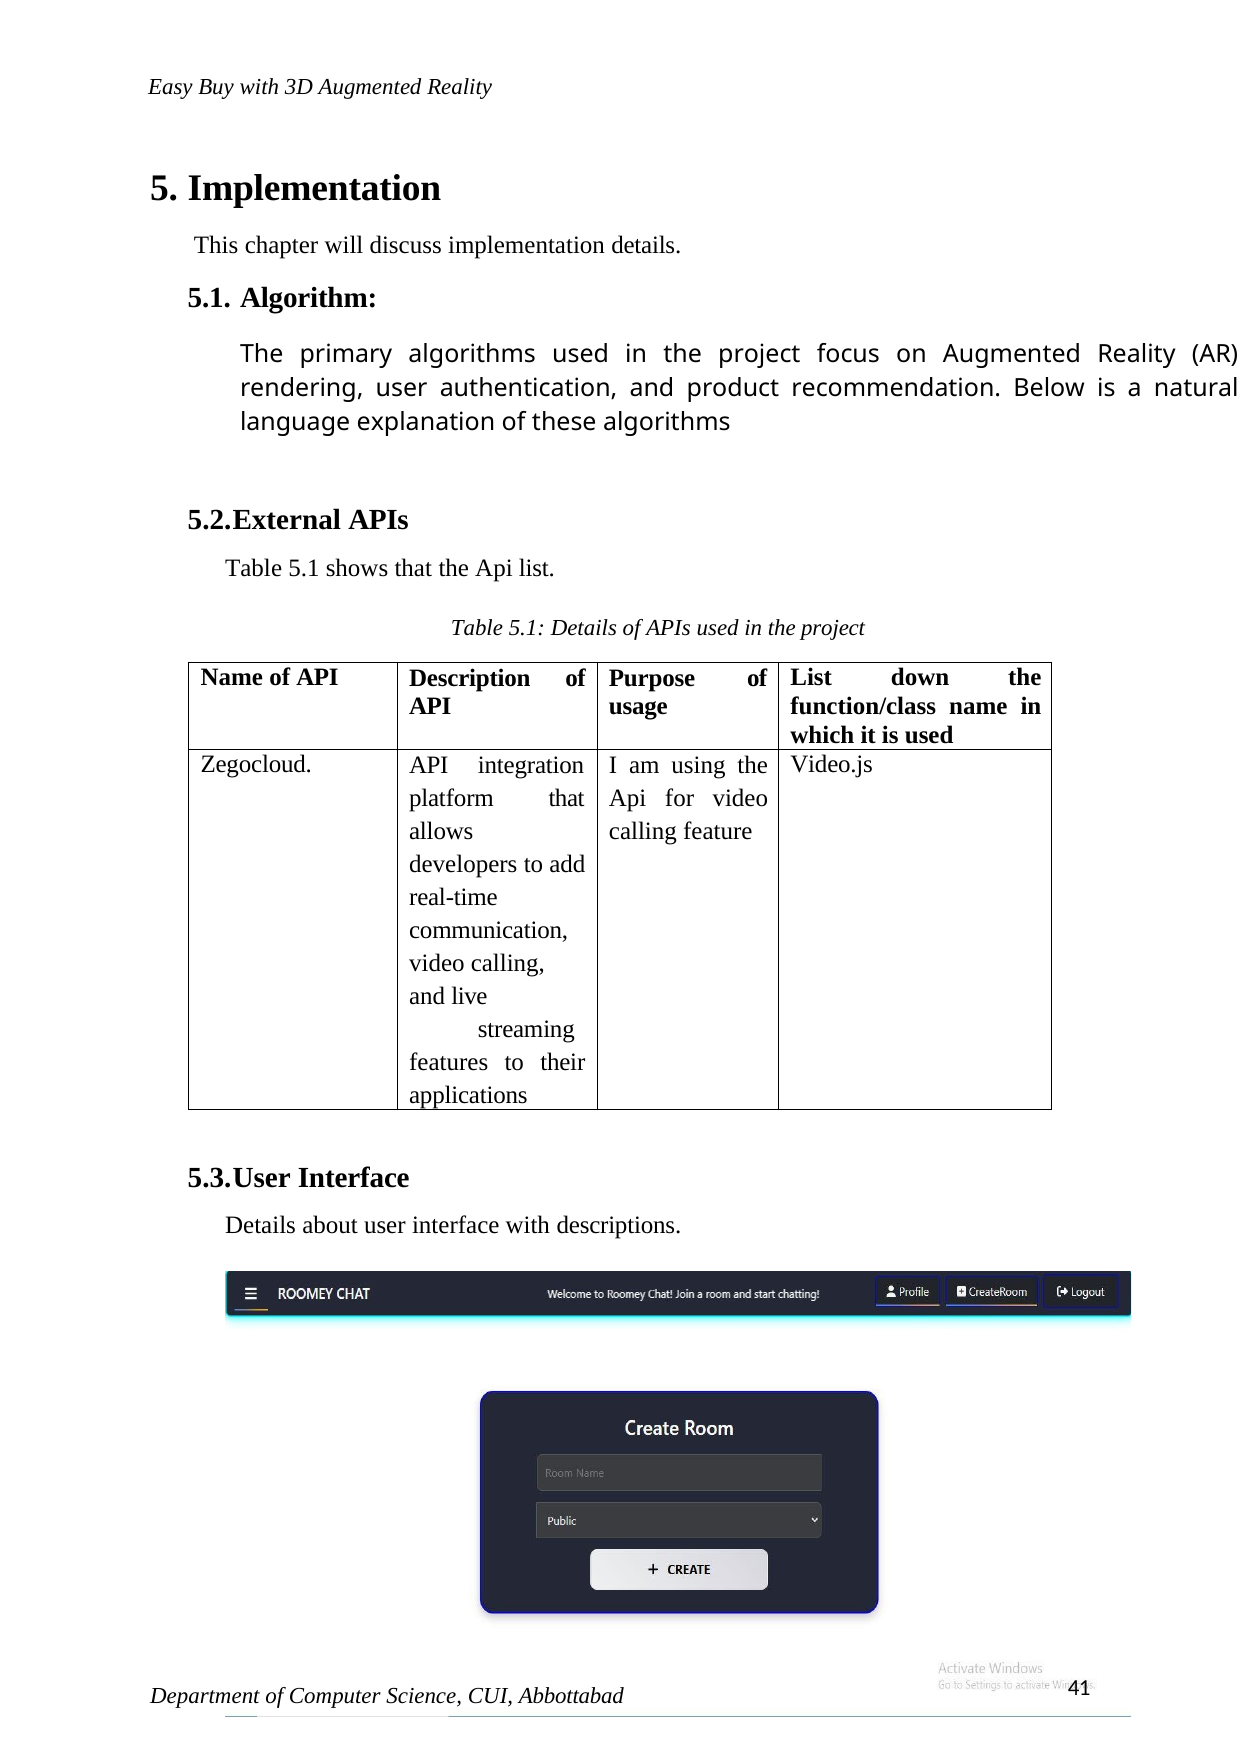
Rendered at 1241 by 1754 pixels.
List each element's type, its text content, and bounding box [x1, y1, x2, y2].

subtitle Implementation [150, 165, 1240, 208]
subtitle User Interface [187, 1160, 1240, 1193]
table_cell Zegocloud. [189, 750, 397, 1109]
table_header List down the function/class name in which it is used [779, 663, 1051, 749]
subtitle External APIs [187, 502, 1240, 536]
text The primary algorithms used in the project focus on Augmented Reality (AR) rendering, user authentication, and product recommendation. Below is a natural language explanation of these algorithms [240, 336, 1240, 438]
picture [225, 1271, 1132, 1717]
table_cell I am using the Api for video calling feature [598, 750, 778, 1109]
text Table 5.1 shows that the Api list. [225, 553, 1240, 581]
text This chapter will discuss implementation details. [194, 230, 1240, 259]
table_header Name of API [189, 663, 397, 749]
table_cell Video.js [779, 750, 1051, 1109]
table_header Purpose of usage [598, 663, 778, 749]
table_header Description of API [398, 663, 597, 749]
text Details about user interface with descriptions. [225, 1210, 1240, 1239]
table_cell API integration platform that allows developers to add real-time communication, video calling, and live streaming features to their applications [398, 750, 597, 1109]
text Table 5.1: Details of APIs used in the project [164, 614, 1151, 641]
list Algorithm: [187, 281, 1240, 314]
